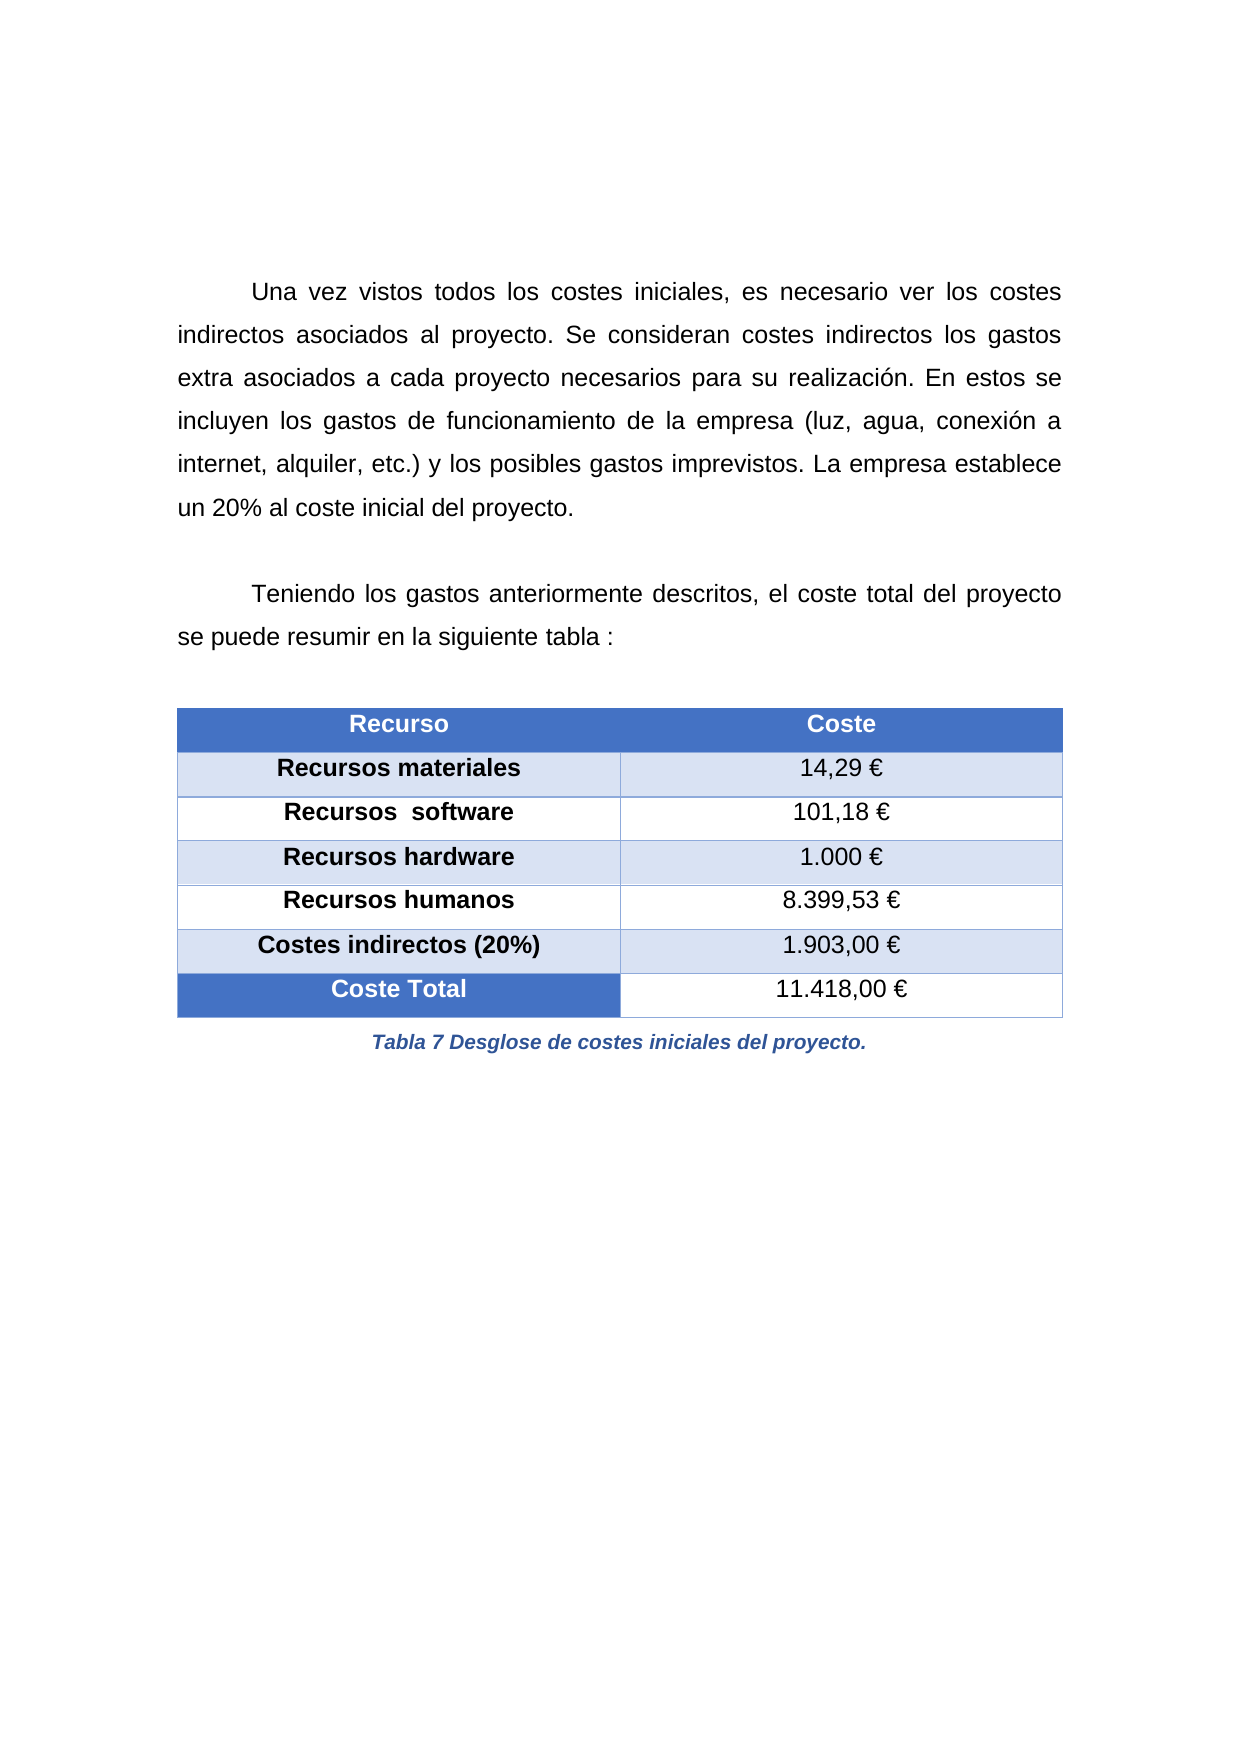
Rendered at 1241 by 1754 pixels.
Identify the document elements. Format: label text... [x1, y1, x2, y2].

table_cell 11.418,00 € [621, 974, 1062, 1017]
text Una vez vistos todos los costes iniciales, es necesario ver los costes indirectos asociados al proyecto. Se consideran costes indirectos los gastos extra asociados a cada proyecto necesarios para su realización. En estos se incluyen los gastos de funcionamiento de la empresa (luz, agua, conexión a internet, alquiler, etc.) y los posibles gastos imprevistos. La empresa establece un 20% al coste inicial del proyecto. [177, 277, 1063, 521]
table_cell Costes indirectos (20%) [178, 930, 620, 973]
table_cell Recursos humanos [178, 886, 620, 928]
table_cell Coste Total [178, 974, 620, 1017]
table_header Recurso [178, 709, 620, 752]
table_cell 101,18 € [621, 798, 1062, 840]
table_cell Recursos materiales [178, 753, 620, 796]
text Teniendo los gastos anteriormente descritos, el coste total del proyecto se puede resumir en la siguiente tabla : [177, 579, 1063, 651]
table_cell 14,29 € [621, 753, 1062, 796]
table_header Coste [621, 709, 1062, 752]
table_cell Recursos hardware [178, 841, 620, 884]
table_cell 1.000 € [621, 841, 1062, 884]
table_cell 8.399,53 € [621, 886, 1062, 928]
table_cell 1.903,00 € [621, 930, 1062, 973]
table_cell Recursos software [178, 798, 620, 840]
